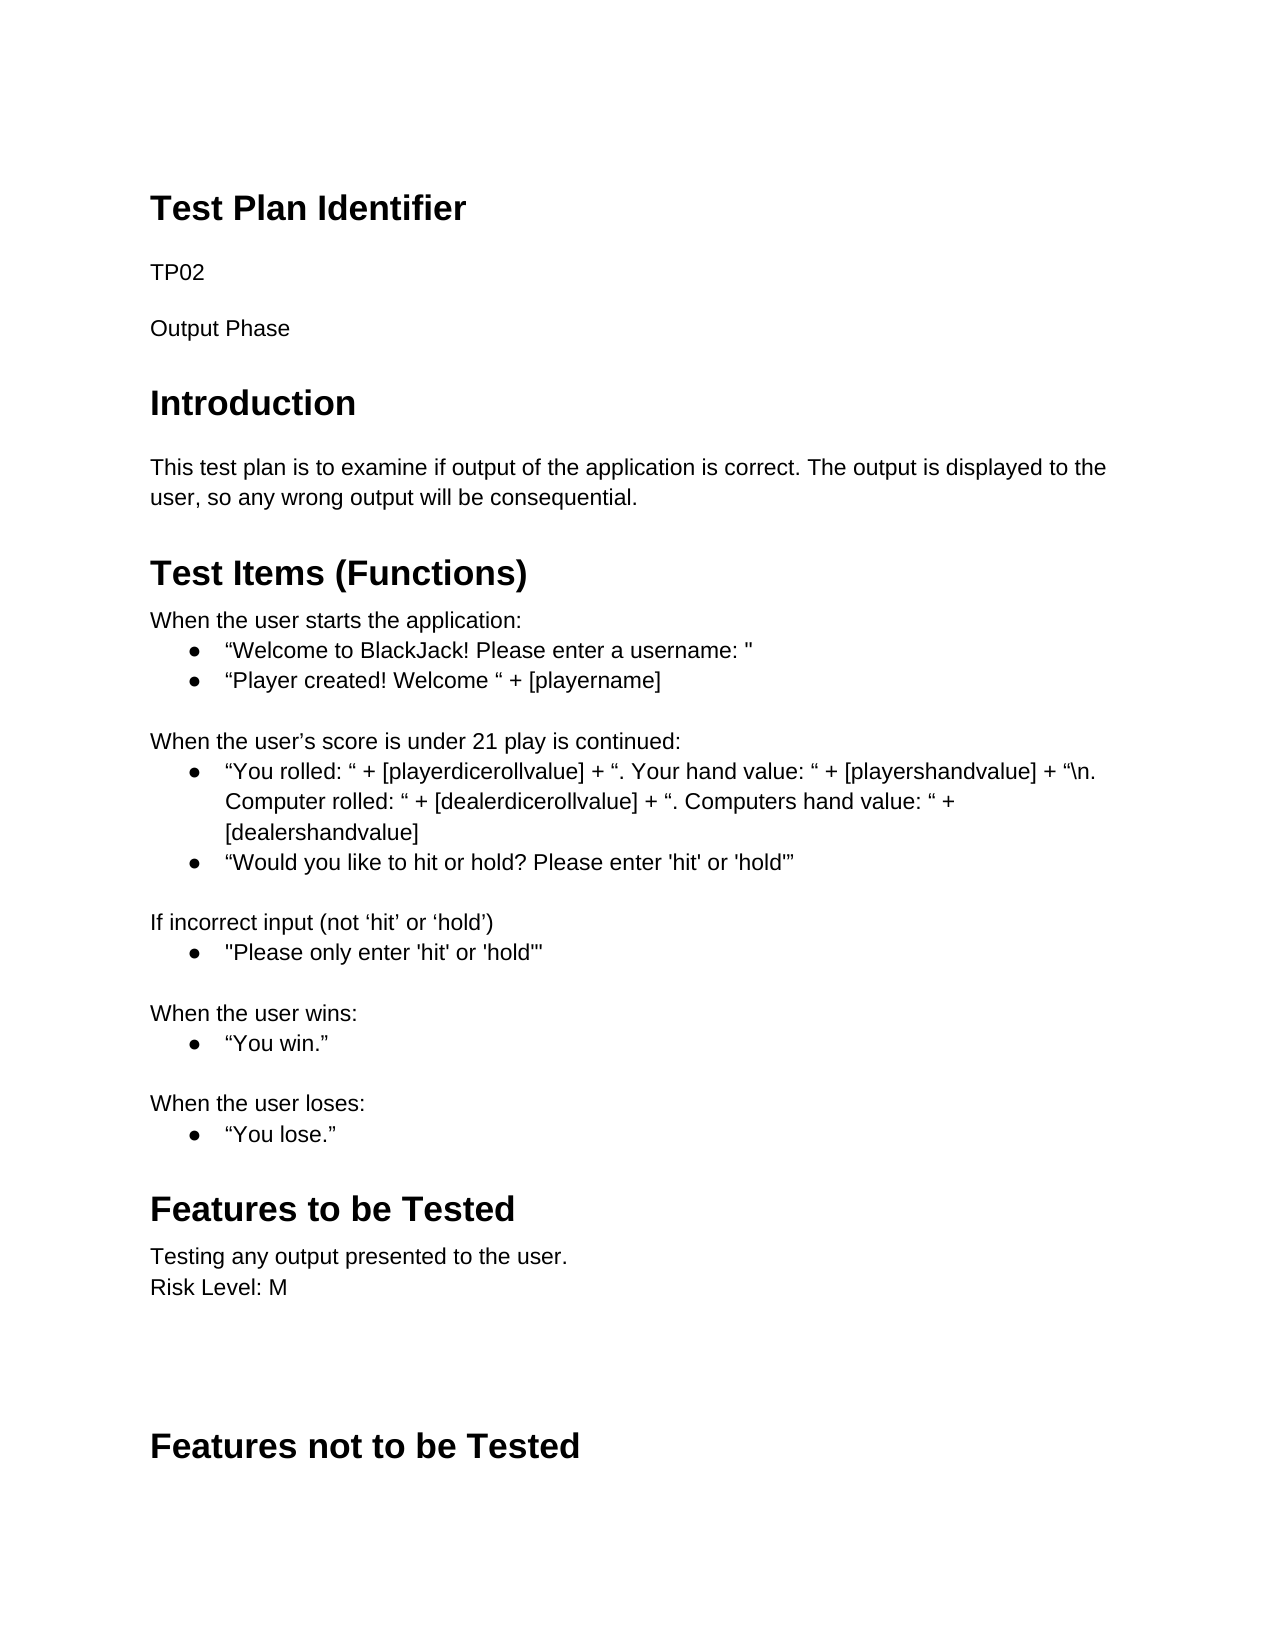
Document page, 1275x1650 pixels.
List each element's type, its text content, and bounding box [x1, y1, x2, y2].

subtitle Features not to be Tested [150, 1426, 1125, 1466]
text When the user’s score is under 21 play is continued: [150, 728, 1125, 754]
text When the user starts the application: [150, 607, 1125, 633]
subtitle Features to be Tested [150, 1188, 1125, 1229]
text Risk Level: M [150, 1273, 1125, 1300]
list “You win.” [187, 1030, 1125, 1056]
text When the user loses: [150, 1090, 1125, 1117]
text Output Phase [150, 314, 1125, 341]
list "Please only enter 'hit' or 'hold'" [187, 939, 1125, 966]
text This test plan is to examine if output of the application is correct. The output is displayed to the user, so any wrong output will be consequential. [150, 454, 1125, 511]
subtitle Test Items (Functions) [150, 552, 1125, 593]
text When the user wins: [150, 1000, 1125, 1026]
list “You lose.” [187, 1121, 1125, 1147]
list “Welcome to BlackJack! Please enter a username: " [187, 637, 1125, 663]
subtitle Introduction [150, 382, 1125, 423]
list “Would you like to hit or hold? Please enter 'hit' or 'hold'” [187, 849, 1125, 875]
text If incorrect input (not ‘hit’ or ‘hold’) [150, 909, 1125, 935]
list “Player created! Welcome “ + [playername] [187, 667, 1125, 694]
list “You rolled: “ + [playerdicerollvalue] + “. Your hand value: “ + [playershandvalue] + “\n. Computer rolled: “ + [dealerdicerollvalue] + “. Computers hand value: “ + [dealershandvalue] [187, 758, 1125, 845]
text Testing any output presented to the user. [150, 1243, 1125, 1270]
text TP02 [150, 259, 1125, 286]
subtitle Test Plan Identifier [150, 187, 1125, 228]
